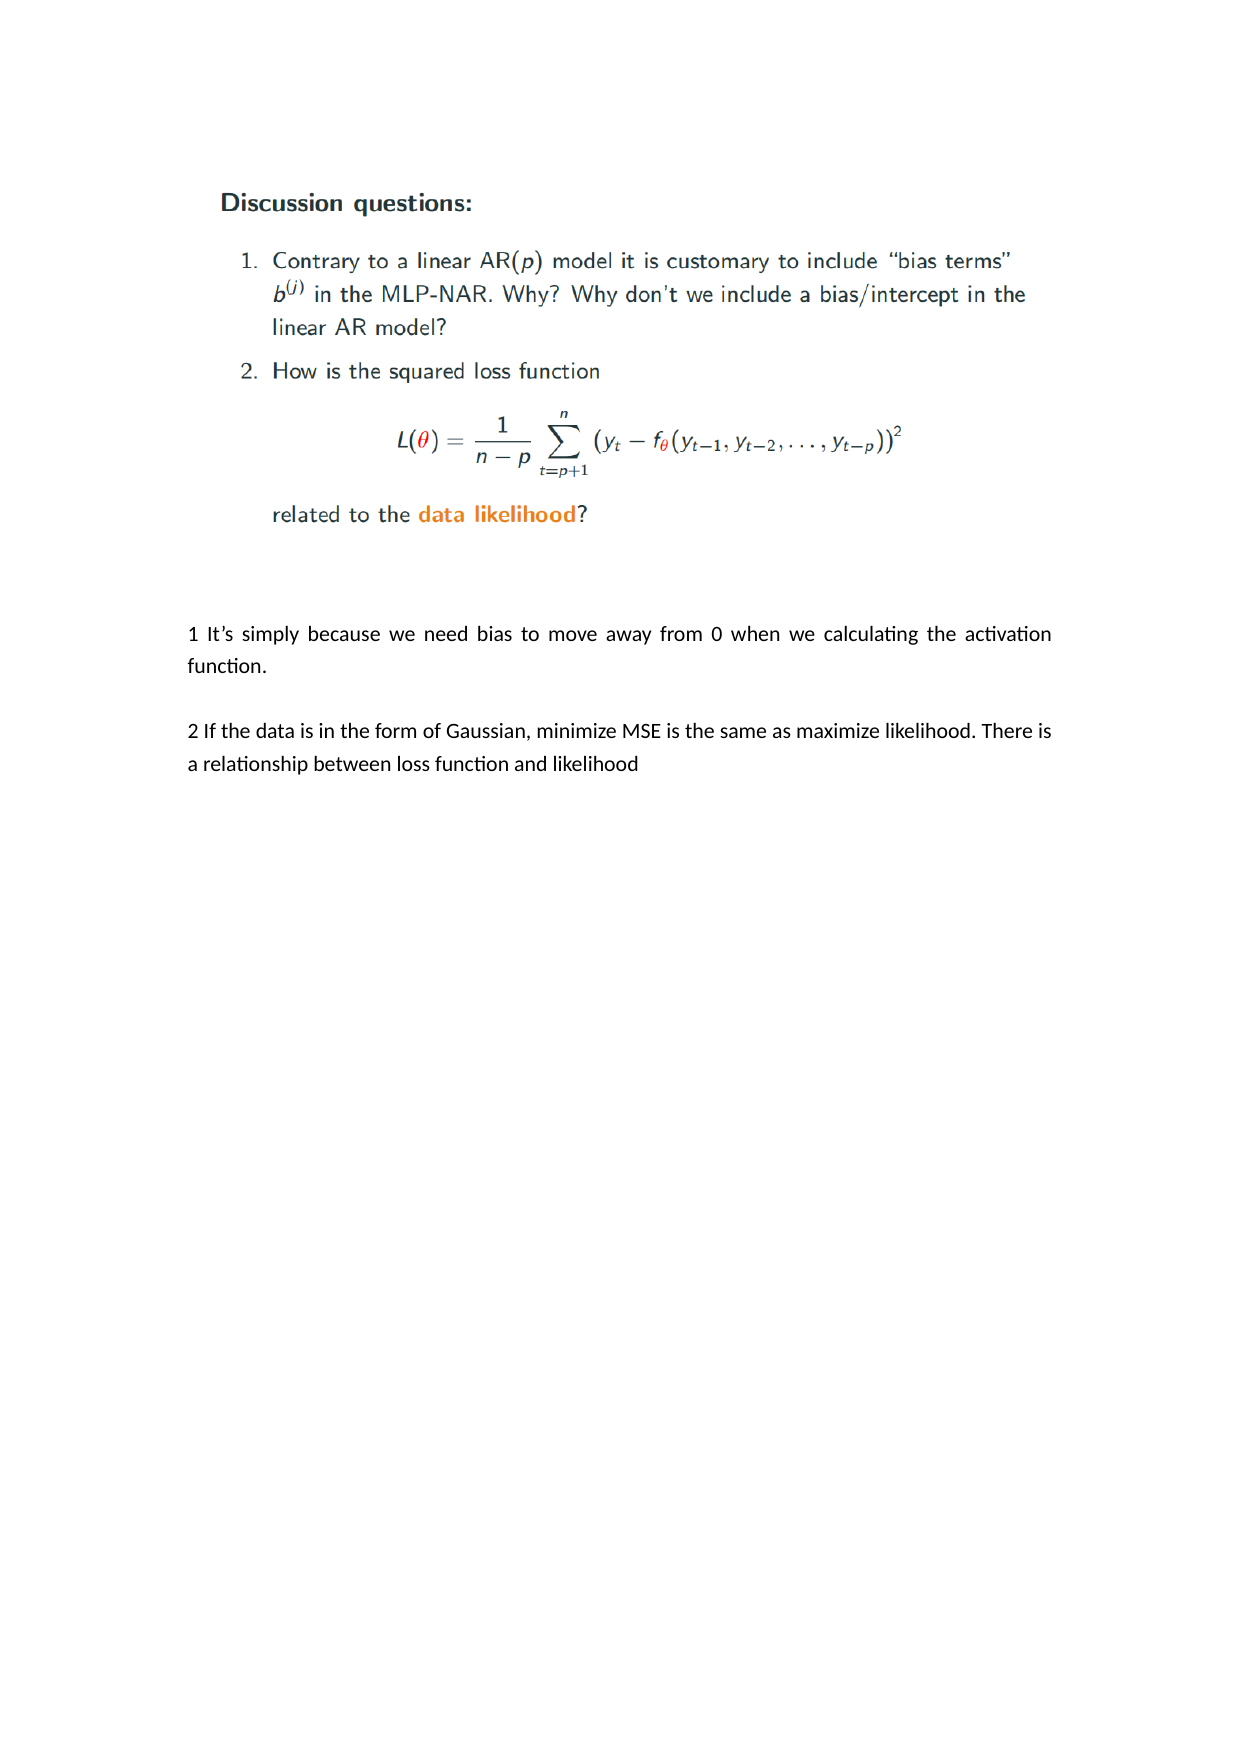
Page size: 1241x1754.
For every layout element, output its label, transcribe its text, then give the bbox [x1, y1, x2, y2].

picture [187, 162, 1052, 558]
text 2 If the data is in the form of Gaussian, minimize MSE is the same as maximize likelihood. There is a relationship between loss function and likelihood [187, 714, 1053, 779]
text 1 It’s simply because we need bias to move away from 0 when we calculating the activation function. [187, 617, 1053, 682]
